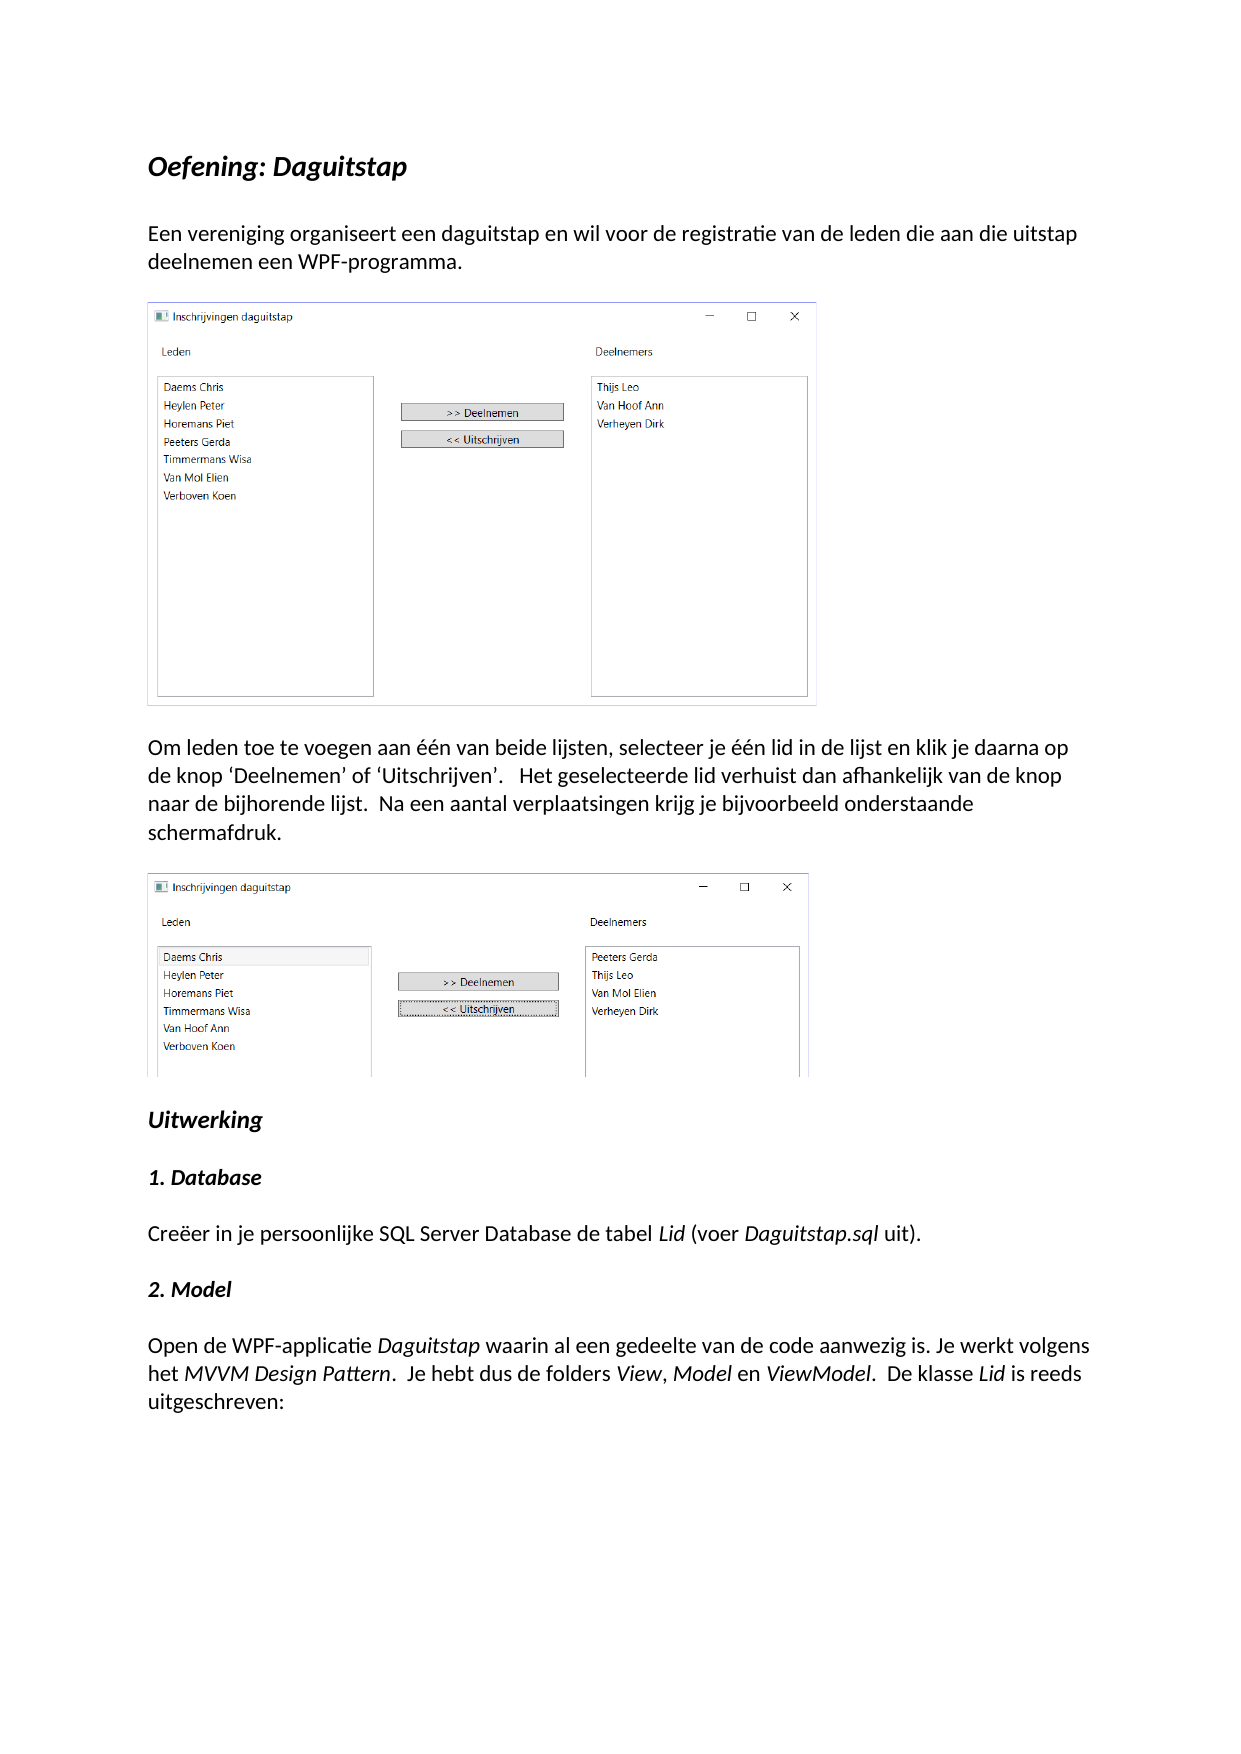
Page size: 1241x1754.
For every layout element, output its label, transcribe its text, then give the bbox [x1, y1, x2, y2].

picture [147, 302, 817, 706]
text 2. Model [148, 1275, 1093, 1303]
text Om leden toe te voegen aan één van beide lijsten, selecteer je één lid in de lijst en klik je daarna op de knop ‘Deelnemen’ of ‘Uitschrijven’. Het geselecteerde lid verhuist dan afhankelijk van de knop naar de bijhorende lijst. Na een aantal verplaatsingen krijg je bijvoorbeeld onderstaande schermafdruk. [148, 733, 1093, 846]
text Oefening: Daguitstap [148, 148, 1093, 183]
text Een vereniging organiseert een daguitstap en wil voor de registratie van de leden die aan die uitstap deelnemen een WPF-programma. [148, 219, 1093, 275]
text Uitwerking [148, 1104, 1093, 1135]
text Open de WPF-applicatie Daguitstap waarin al een gedeelte van de code aanwezig is. Je werkt volgens het MVVM Design Pattern. Je hebt dus de folders View, Model en ViewModel. De klasse Lid is reeds uitgeschreven: [148, 1331, 1093, 1415]
picture [147, 873, 809, 1077]
text 1. Database [148, 1163, 1093, 1191]
text Creëer in je persoonlijke SQL Server Database de tabel Lid (voer Daguitstap.sql uit). [148, 1219, 1093, 1247]
